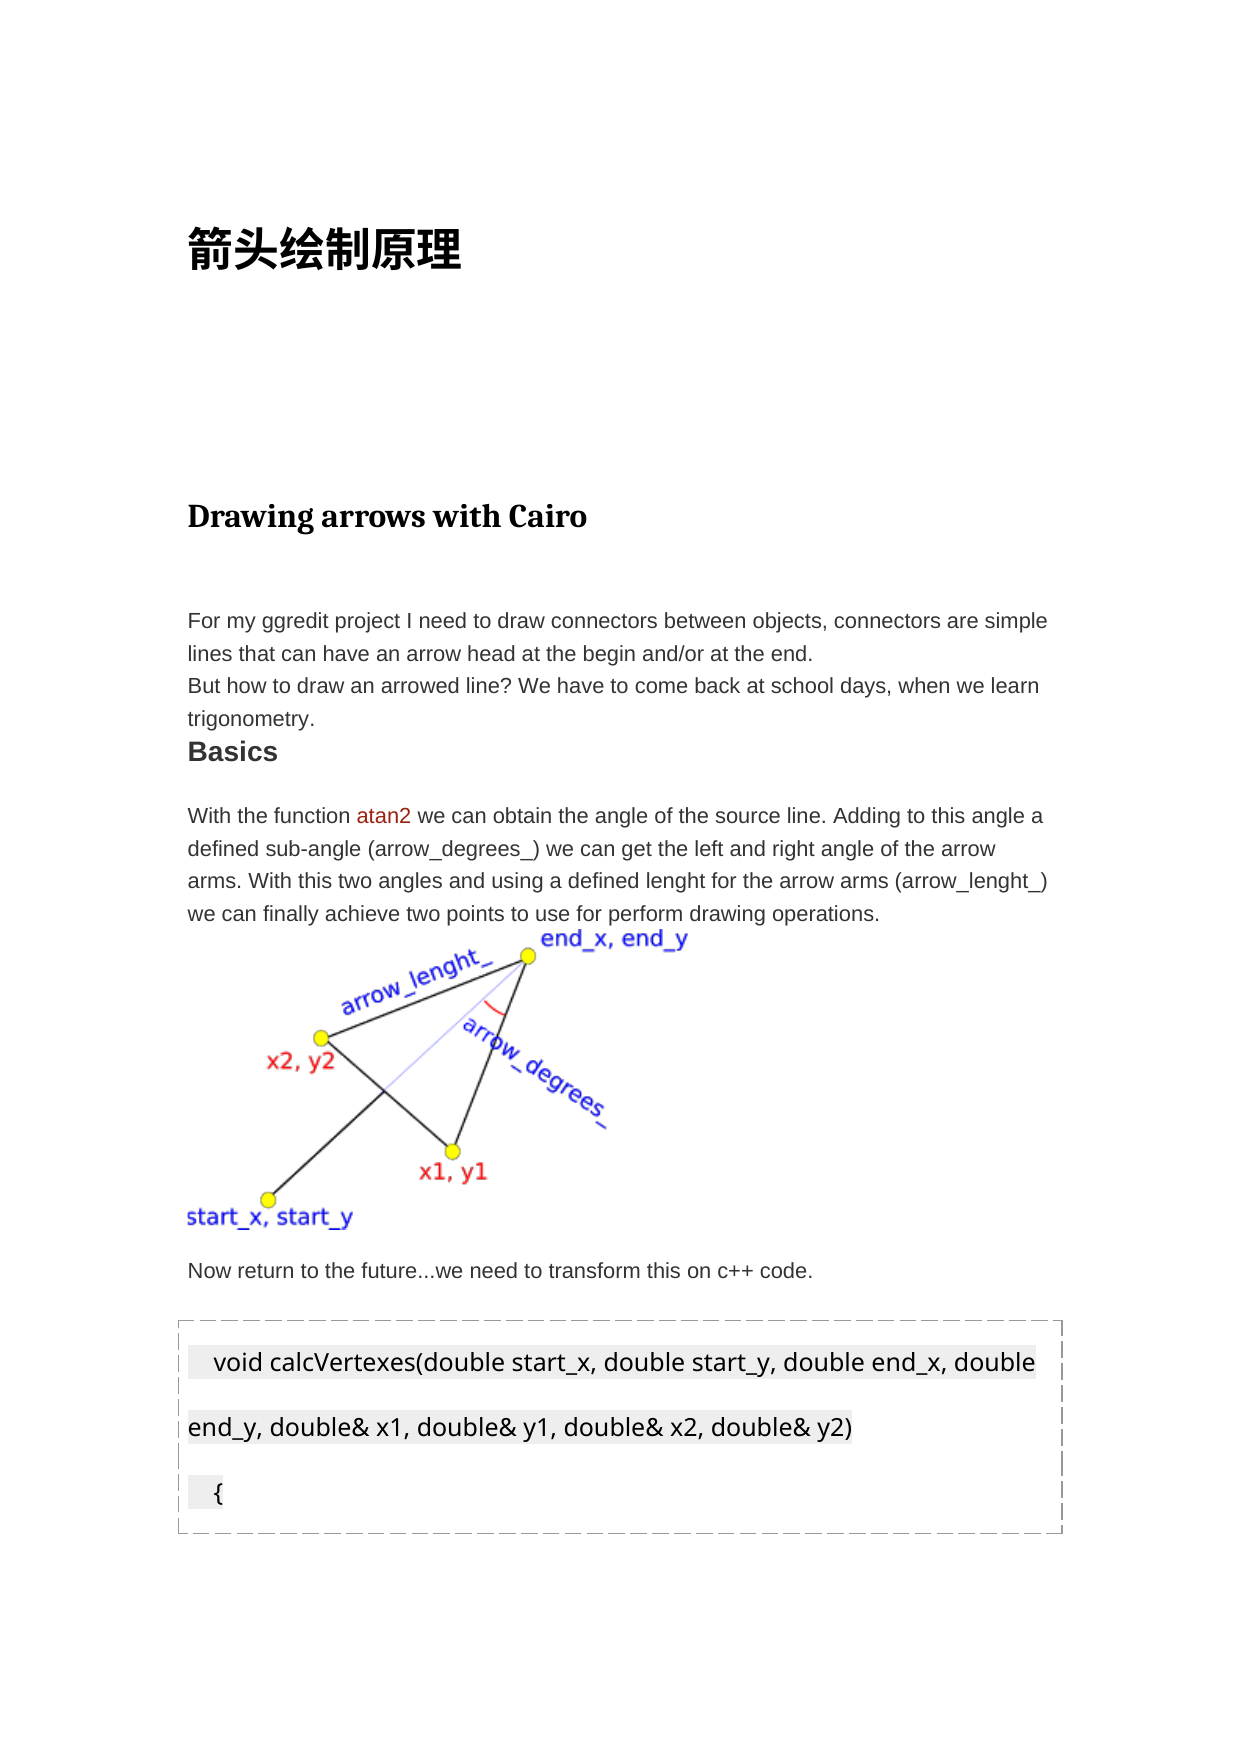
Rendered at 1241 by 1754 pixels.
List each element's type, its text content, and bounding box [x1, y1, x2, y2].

picture [187, 929, 688, 1230]
subtitle Drawing arrows with Cairo [187, 484, 1053, 549]
text { [178, 1449, 1063, 1534]
subtitle 箭头绘制原理 [187, 197, 1053, 295]
text Basics [187, 734, 1053, 767]
text For my ggredit project I need to draw connectors between objects, connectors are simple lines that can have an arrow head at the begin and/or at the end. But how to draw an arrowed line? We have to come back at school days, when we learn trigonometry. [187, 604, 1053, 734]
text void calcVertexes(double start_x, double start_y, double end_x, double end_y, double& x1, double& y1, double& x2, double& y2) [178, 1319, 1063, 1449]
